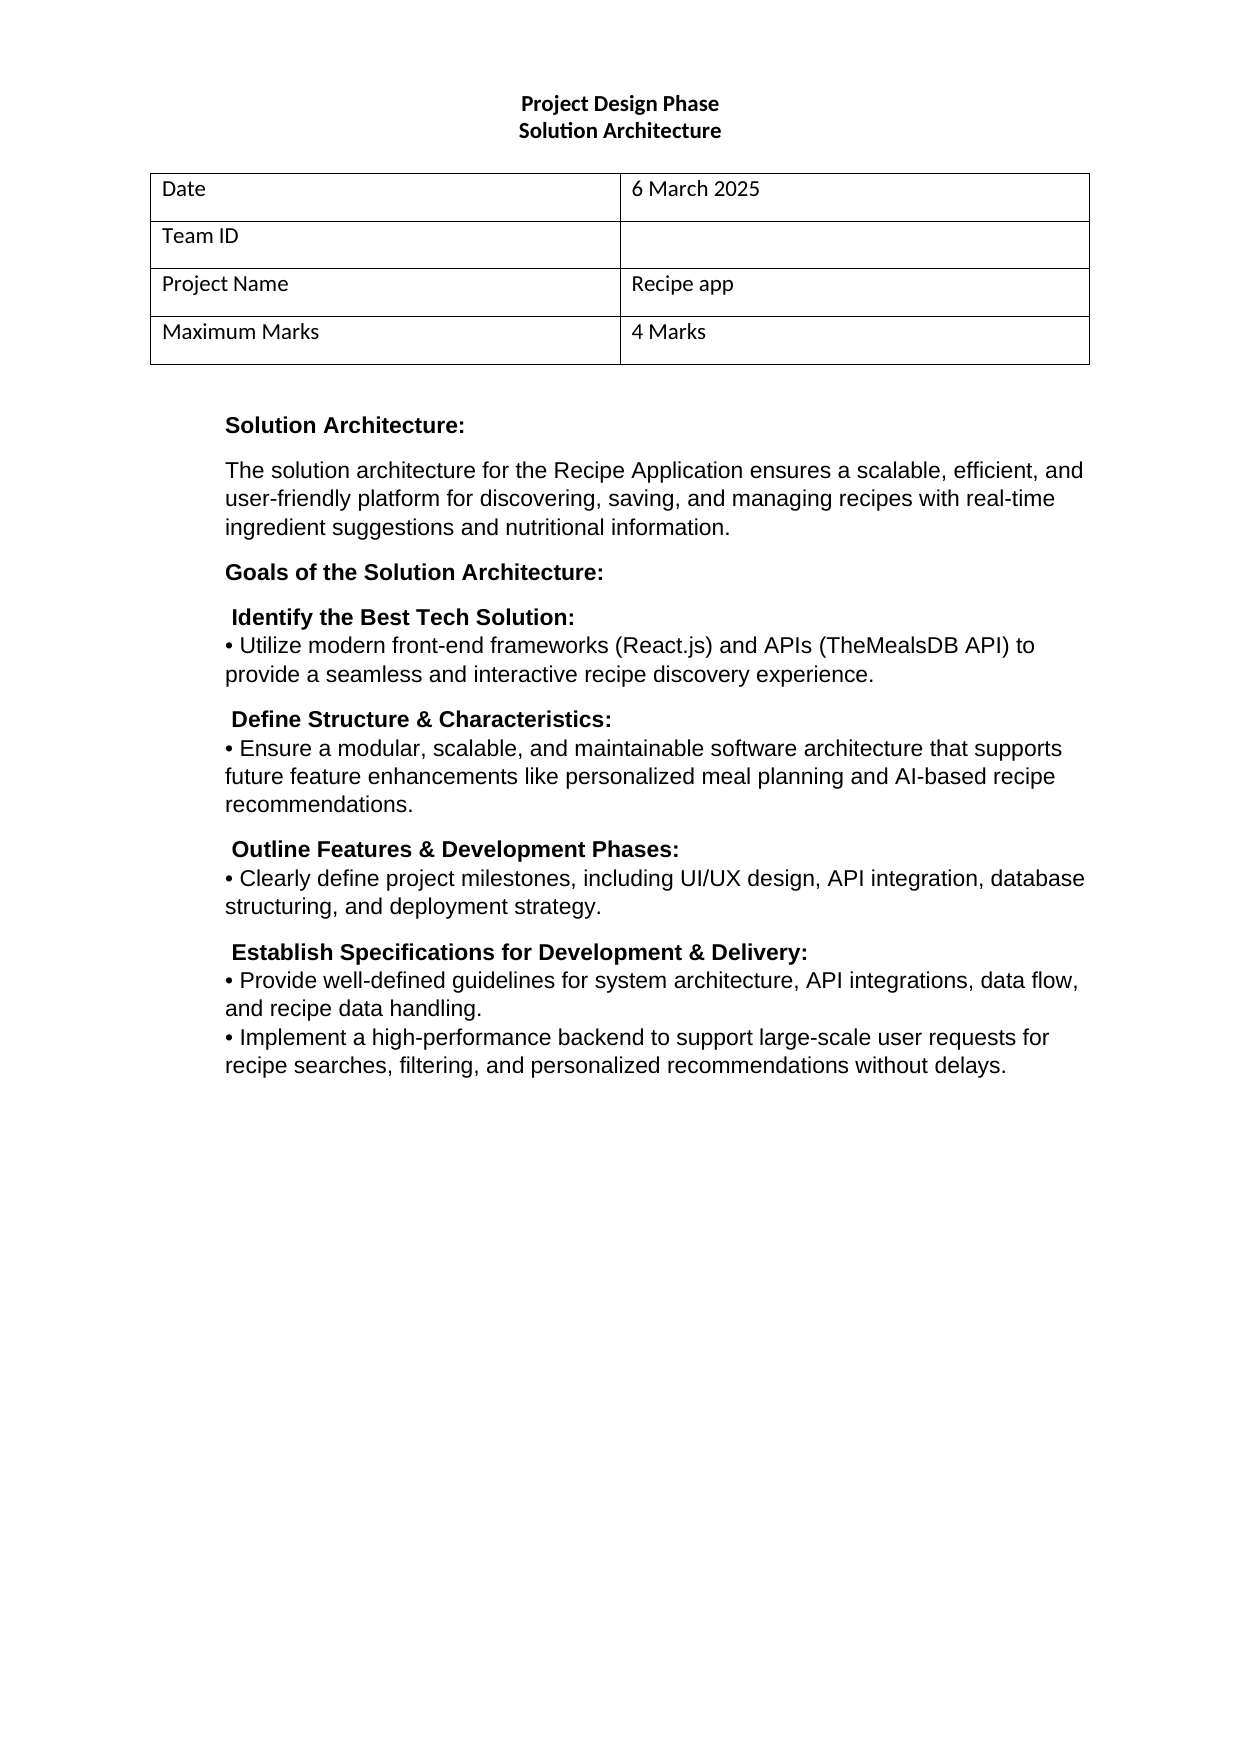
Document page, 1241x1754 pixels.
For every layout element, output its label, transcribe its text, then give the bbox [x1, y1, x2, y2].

table_cell Recipe app [621, 269, 1089, 316]
table_cell Team ID [151, 222, 620, 268]
text Project Design Phase [150, 89, 1090, 117]
text Solution Architecture [150, 117, 1090, 145]
text Goals of the Solution Architecture: [225, 559, 1090, 585]
table_cell Maximum Marks [151, 317, 620, 364]
text The solution architecture for the Recipe Application ensures a scalable, efficient, and user-friendly platform for discovering, saving, and managing recipes with real-time ingredient suggestions and nutritional information. [225, 457, 1090, 540]
text Establish Specifications for Development & Delivery: • Provide well-defined guidelines for system architecture, API integrations, data flow, and recipe data handling. • Implement a high-performance backend to support large-scale user requests for recipe searches, filtering, and personalized recommendations without delays. [225, 938, 1090, 1078]
text Define Structure & Characteristics: • Ensure a modular, scalable, and maintainable software architecture that supports future feature enhancements like personalized meal planning and AI-based recipe recommendations. [225, 706, 1090, 818]
text Identify the Best Tech Solution: • Utilize modern front-end frameworks (React.js) and APIs (TheMealsDB API) to provide a seamless and interactive recipe discovery experience. [225, 604, 1090, 687]
text Solution Architecture: [225, 412, 1090, 438]
table_header Date [151, 174, 620, 221]
table_header 6 March 2025 [621, 174, 1089, 221]
text Outline Features & Development Phases: • Clearly define project milestones, including UI/UX design, API integration, database structuring, and deployment strategy. [225, 836, 1090, 920]
table_cell [621, 222, 1089, 268]
table_cell Project Name [151, 269, 620, 316]
table_cell 4 Marks [621, 317, 1089, 364]
